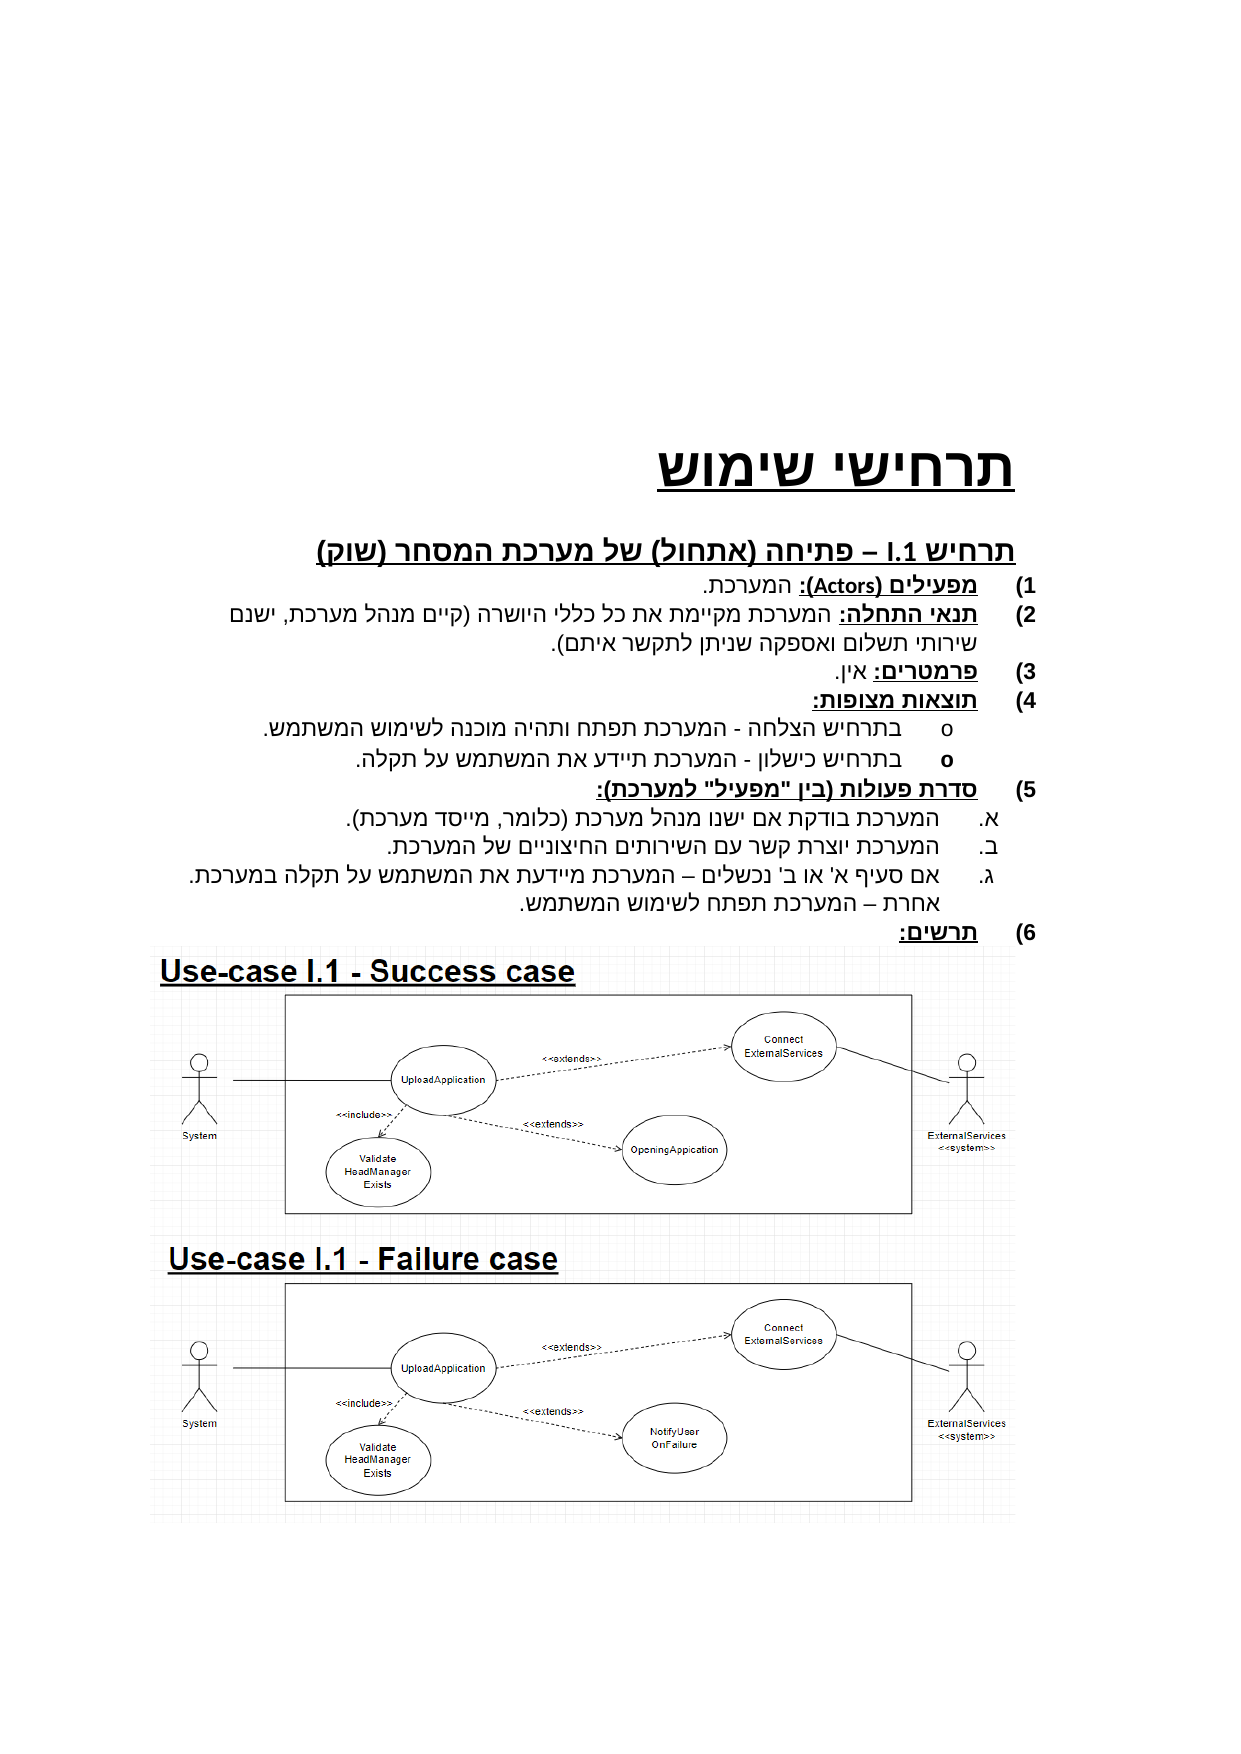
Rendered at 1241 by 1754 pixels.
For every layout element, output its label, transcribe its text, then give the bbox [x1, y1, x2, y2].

list המערכת יוצרת קשר עם השירותים החיצוניים של המערכת. [187, 833, 978, 859]
list תוצאות מצופות: [187, 687, 1016, 713]
picture [150, 946, 1016, 1523]
list בתרחיש כישלון - המערכת תיידע את המשתמש על תקלה. [187, 746, 940, 774]
list בתרחיש הצלחה - המערכת תפתח ותהיה מוכנה לשימוש המשתמש. [187, 715, 940, 743]
list המערכת בודקת אם ישנו מנהל מערכת (כלומר, מייסד מערכת). [187, 805, 978, 831]
text תרחיש I.1 – פתיחה (אתחול) של מערכת המסחר (שוק) [187, 533, 1016, 568]
list סדרת פעולות (בין "מפעיל" למערכת): [187, 776, 1016, 803]
text תרחישי שימוש [187, 435, 1016, 498]
list אם סעיף א' או ב' נכשלים – המערכת מיידעת את המשתמש על תקלה במערכת. אחרת – המערכת תפתח לשימוש המשתמש. [187, 862, 978, 916]
list תרשים: [187, 918, 1016, 945]
list פרמטרים: אין. [187, 658, 1016, 685]
list תנאי התחלה: המערכת מקיימת את כל כללי היושרה (קיים מנהל מערכת, ישנם שירותי תשלום ואספקה שניתן לתקשר איתם). [187, 601, 1016, 656]
list מפעילים (Actors): המערכת. [187, 571, 1016, 599]
